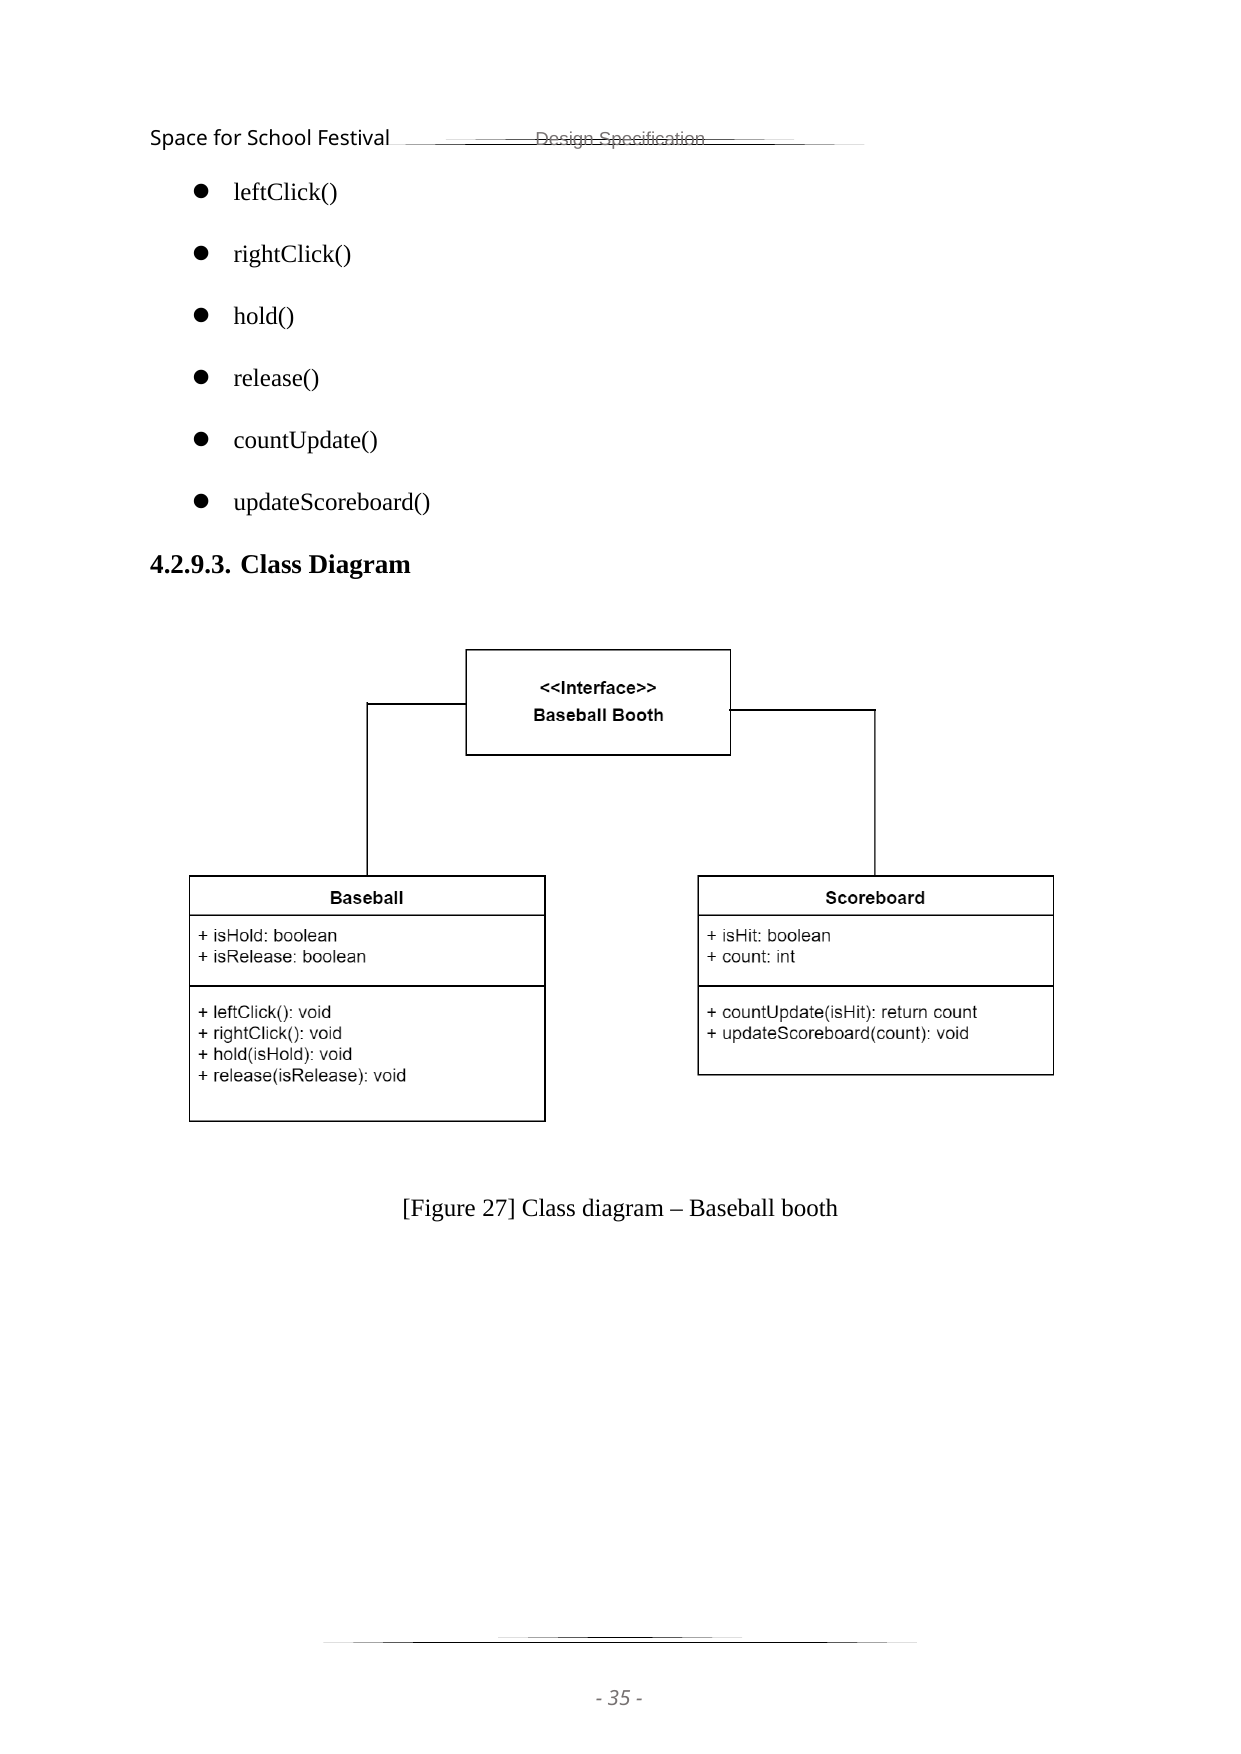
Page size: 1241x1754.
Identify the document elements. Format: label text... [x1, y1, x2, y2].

subtitle Class Diagram [150, 548, 1090, 579]
list rightClick() [192, 239, 1090, 268]
list hold() [192, 301, 1090, 330]
list leftClick() [192, 177, 1090, 206]
picture [150, 611, 1091, 1163]
list release() [192, 363, 1090, 392]
text [Figure 27] Class diagram – Baseball booth [150, 1193, 1090, 1222]
list countUpdate() [192, 425, 1090, 453]
list updateScoreboard() [192, 487, 1090, 515]
